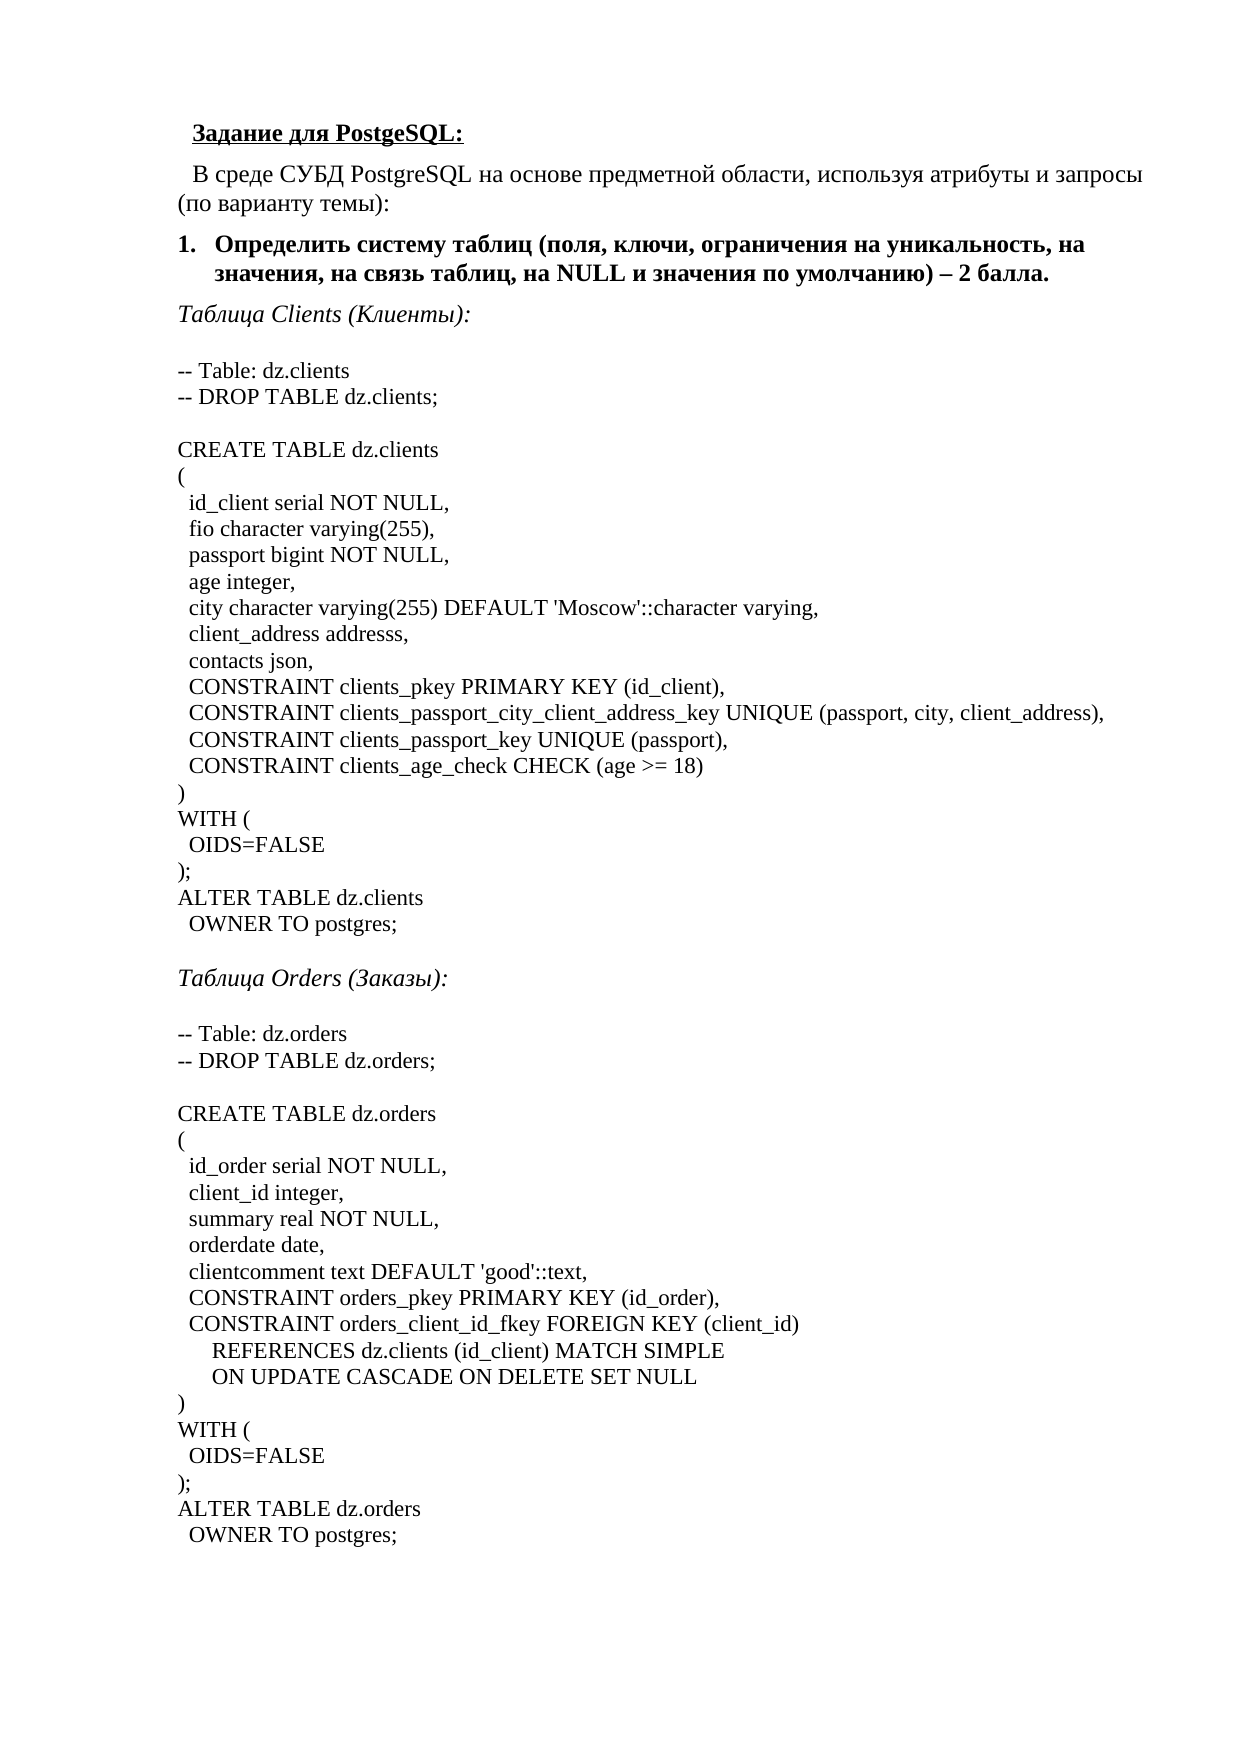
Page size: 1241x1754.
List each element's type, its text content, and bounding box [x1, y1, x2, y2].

text WITH ( [177, 1416, 1152, 1442]
text CREATE TABLE dz.orders [177, 1099, 1152, 1126]
text ) [177, 778, 1152, 805]
text Таблица Clients (Клиенты): [177, 299, 1152, 328]
text ); [177, 858, 1152, 884]
text OIDS=FALSE [177, 1442, 1152, 1468]
text city character varying(255) DEFAULT 'Moscow'::character varying, [177, 594, 1152, 620]
text ( [177, 462, 1152, 489]
text summary real NOT NULL, [177, 1205, 1152, 1231]
list Определить систему таблиц (поля, ключи, ограничения на уникальность, на значения, на связь таблиц, на NULL и значения по умолчанию) – 2 балла. [177, 229, 1152, 287]
text CONSTRAINT clients_passport_city_client_address_key UNIQUE (passport, city, client_address), [177, 699, 1152, 726]
text OWNER TO postgres; [177, 1521, 1152, 1548]
text contacts json, [177, 647, 1152, 673]
text orderdate date, [177, 1231, 1152, 1258]
text client_id integer, [177, 1179, 1152, 1205]
text ALTER TABLE dz.orders [177, 1495, 1152, 1521]
text ) [177, 1389, 1152, 1416]
text REFERENCES dz.clients (id_client) MATCH SIMPLE [177, 1337, 1152, 1363]
text -- DROP TABLE dz.orders; [177, 1047, 1152, 1073]
text ( [177, 1126, 1152, 1152]
text -- Table: dz.orders [177, 1021, 1152, 1047]
text CONSTRAINT clients_age_check CHECK (age >= 18) [177, 752, 1152, 778]
text В среде СУБД PostgreSQL на основе предметной области, используя атрибуты и запросы (по варианту темы): [177, 159, 1152, 217]
text passport bigint NOT NULL, [177, 541, 1152, 568]
text OIDS=FALSE [177, 831, 1152, 858]
text CONSTRAINT orders_pkey PRIMARY KEY (id_order), [177, 1284, 1152, 1310]
text fio character varying(255), [177, 515, 1152, 541]
text -- Table: dz.clients [177, 357, 1152, 383]
text ON UPDATE CASCADE ON DELETE SET NULL [177, 1363, 1152, 1389]
text CONSTRAINT clients_pkey PRIMARY KEY (id_client), [177, 673, 1152, 699]
text WITH ( [177, 805, 1152, 831]
text id_order serial NOT NULL, [177, 1152, 1152, 1179]
text ALTER TABLE dz.clients [177, 884, 1152, 910]
text CONSTRAINT orders_client_id_fkey FOREIGN KEY (client_id) [177, 1310, 1152, 1337]
text CONSTRAINT clients_passport_key UNIQUE (passport), [177, 726, 1152, 752]
text client_address addresss, [177, 620, 1152, 647]
text -- DROP TABLE dz.clients; [177, 383, 1152, 409]
text Задание для PostgeSQL: [177, 118, 1152, 147]
text ); [177, 1468, 1152, 1495]
text clientcomment text DEFAULT 'good'::text, [177, 1258, 1152, 1284]
text CREATE TABLE dz.clients [177, 436, 1152, 462]
text OWNER TO postgres; [177, 910, 1152, 937]
text age integer, [177, 568, 1152, 594]
text Таблица Orders (Заказы): [177, 963, 1152, 992]
text id_client serial NOT NULL, [177, 489, 1152, 515]
